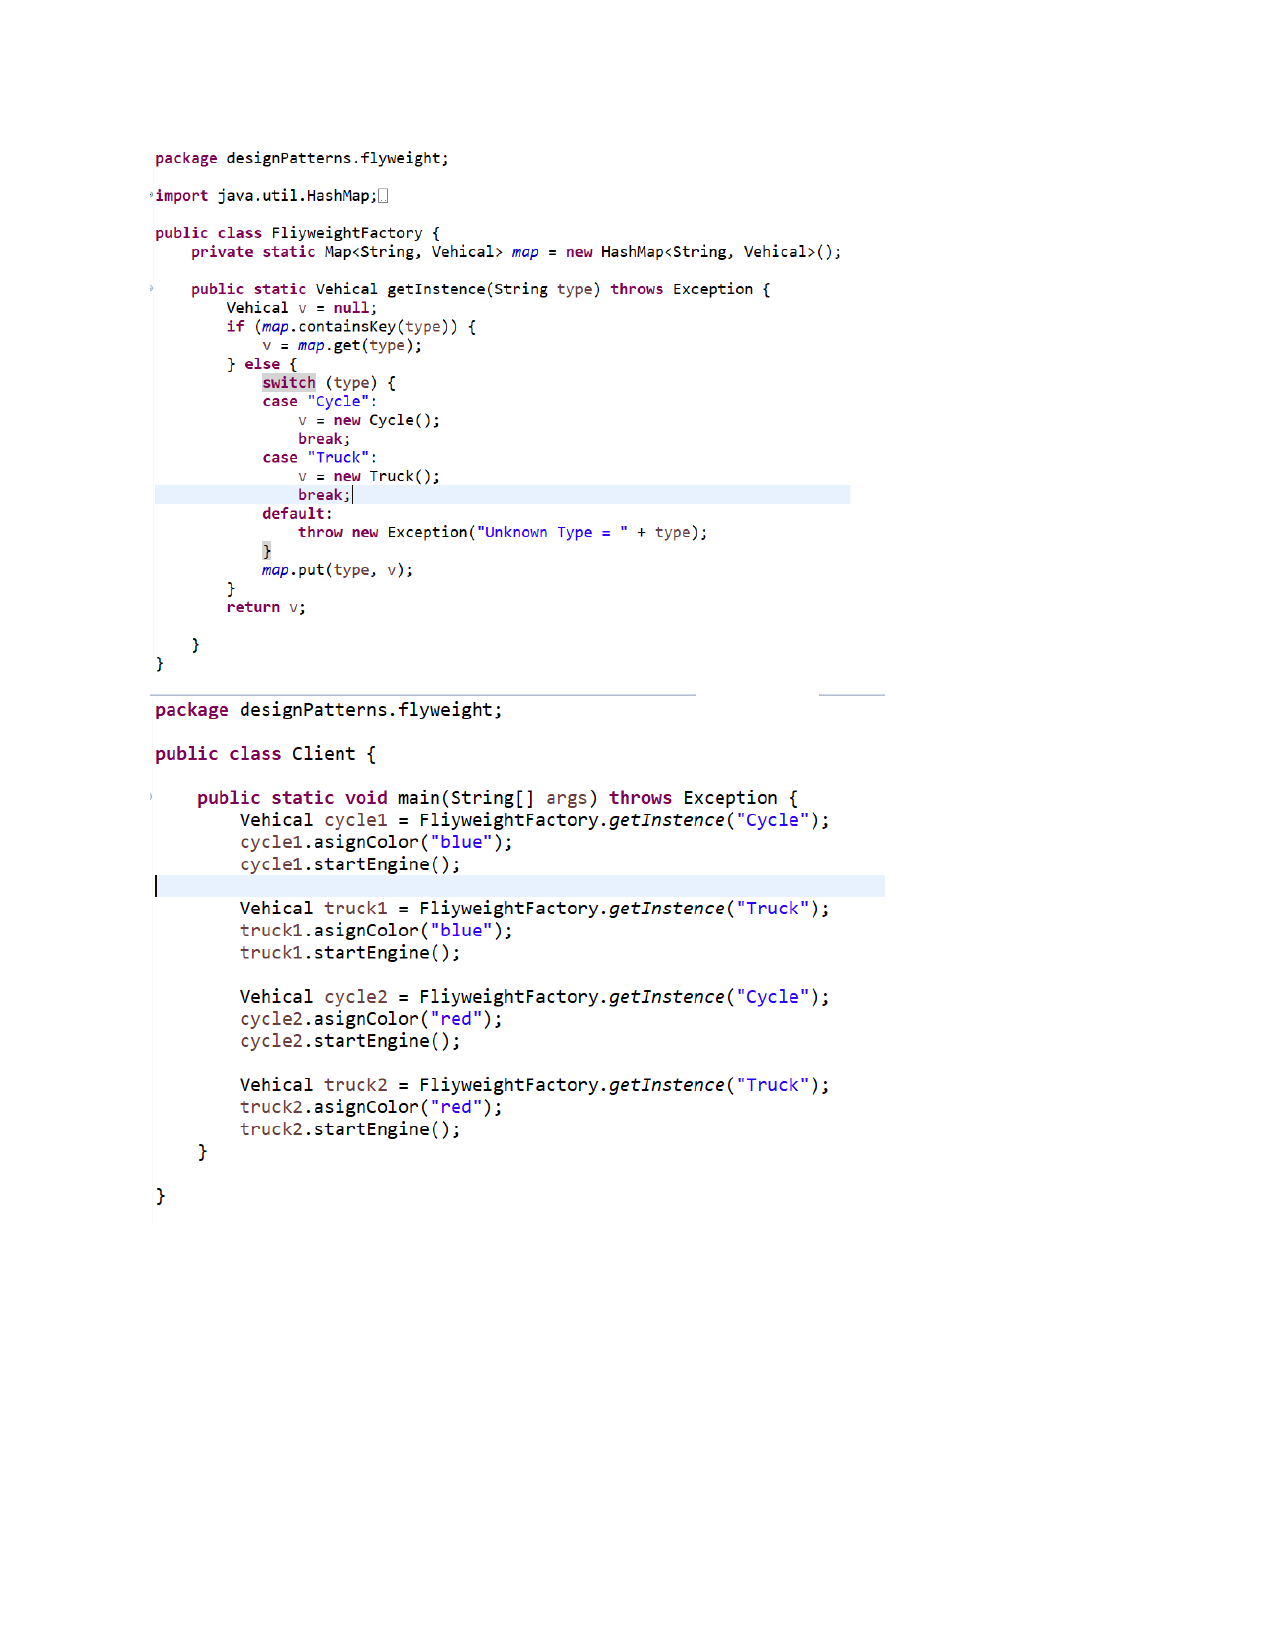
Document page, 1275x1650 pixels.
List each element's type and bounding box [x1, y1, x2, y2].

picture [150, 694, 885, 1223]
picture [150, 150, 851, 676]
